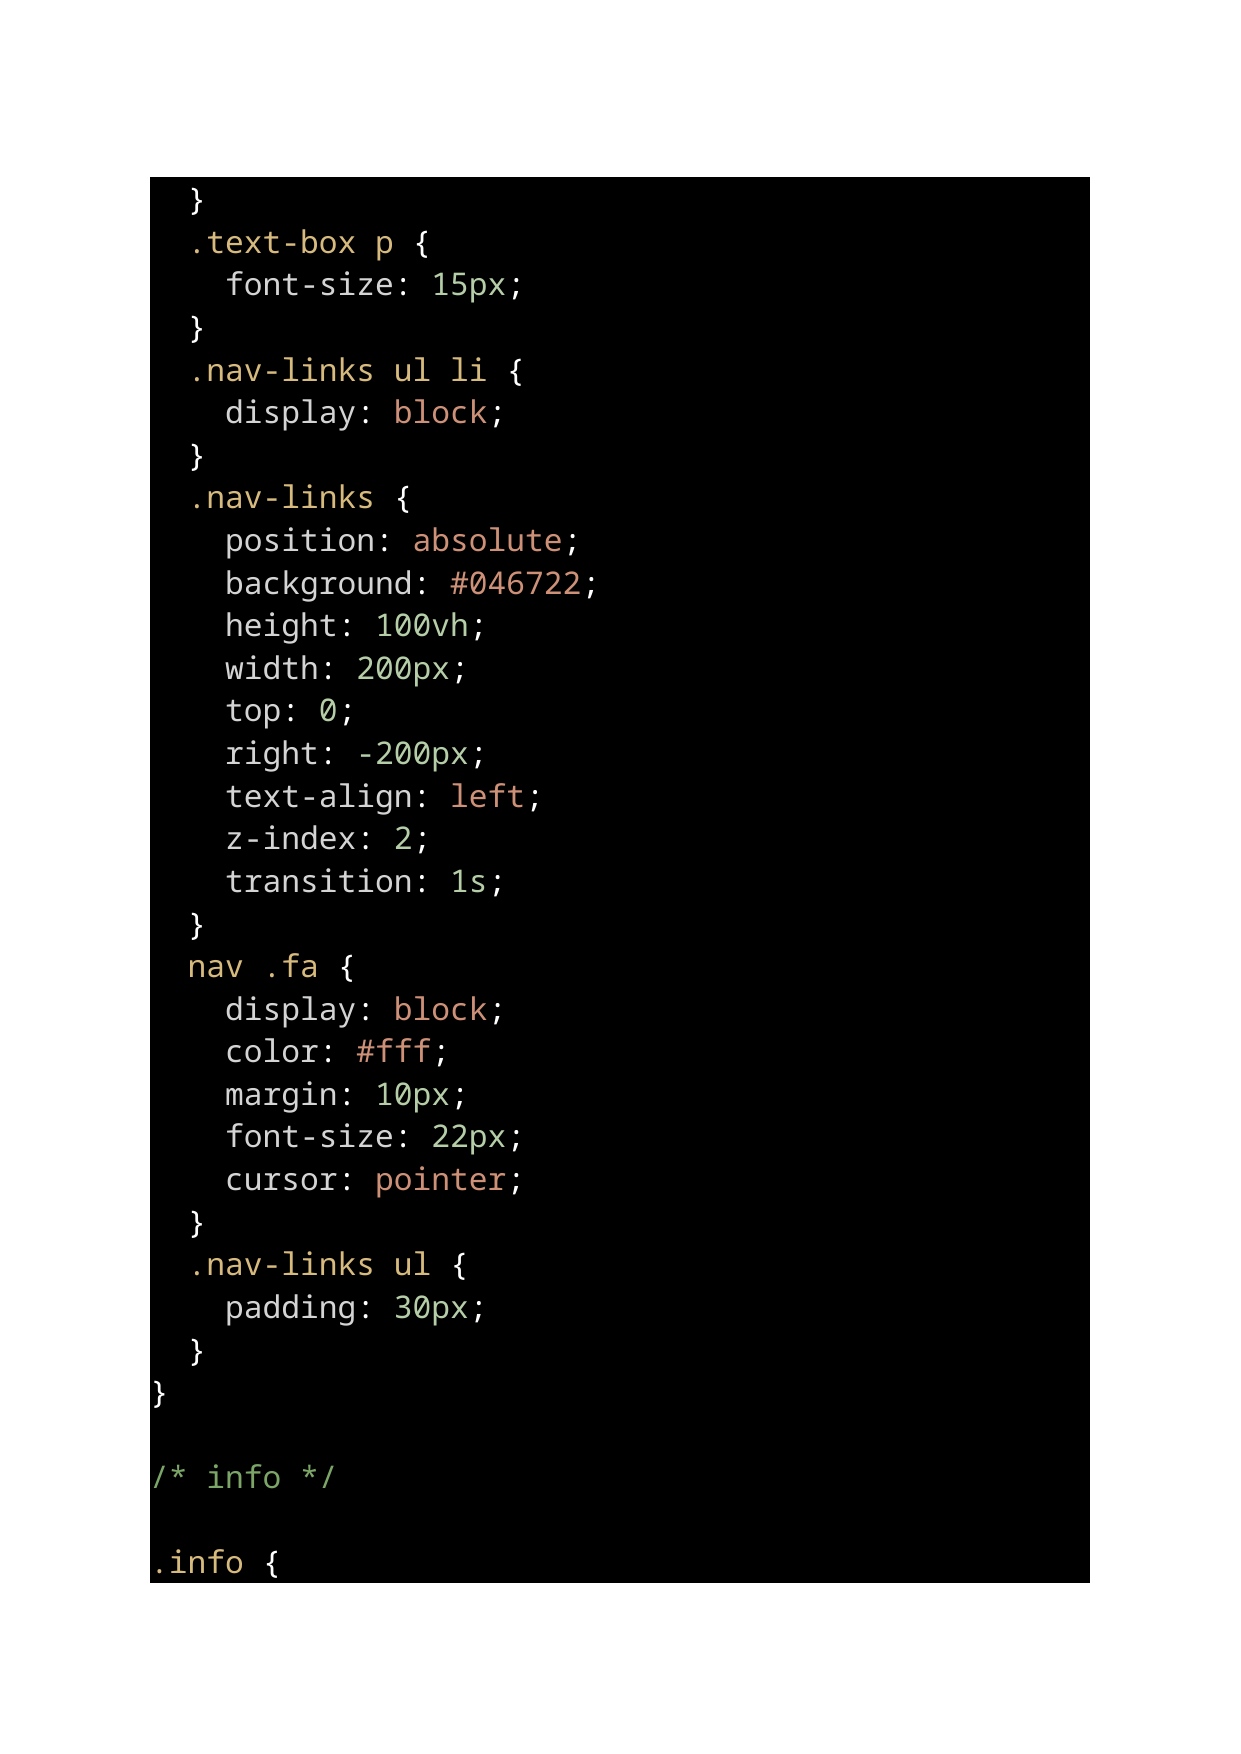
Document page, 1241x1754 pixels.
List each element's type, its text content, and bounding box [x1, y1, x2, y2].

text font-size: 15px; [150, 262, 1090, 305]
text .nav-links ul li { [150, 348, 1090, 390]
text position: absolute; [150, 518, 1090, 561]
text .info { [150, 1541, 1090, 1583]
text cursor: pointer; [150, 1157, 1090, 1200]
text right: -200px; [150, 731, 1090, 774]
text } [150, 433, 1090, 475]
text width: 200px; [150, 646, 1090, 688]
text background: #046722; [150, 561, 1090, 603]
text } [150, 177, 1090, 220]
text /* info */ [150, 1455, 1090, 1498]
text height: 100vh; [150, 603, 1090, 646]
text display: block; [150, 390, 1090, 433]
text font-size: 22px; [150, 1114, 1090, 1157]
text .nav-links { [150, 475, 1090, 518]
text text-align: left; [150, 774, 1090, 816]
text .text-box p { [150, 220, 1090, 262]
text display: block; [150, 987, 1090, 1029]
text padding: 30px; [150, 1285, 1090, 1327]
text } [150, 1200, 1090, 1242]
text .nav-links ul { [150, 1242, 1090, 1285]
text } [150, 305, 1090, 348]
text nav .fa { [150, 944, 1090, 987]
text } [150, 901, 1090, 944]
text transition: 1s; [150, 859, 1090, 901]
text z-index: 2; [150, 816, 1090, 859]
text margin: 10px; [150, 1072, 1090, 1114]
text top: 0; [150, 688, 1090, 731]
text } [150, 1327, 1090, 1370]
text color: #fff; [150, 1029, 1090, 1072]
text } [150, 1370, 1090, 1413]
